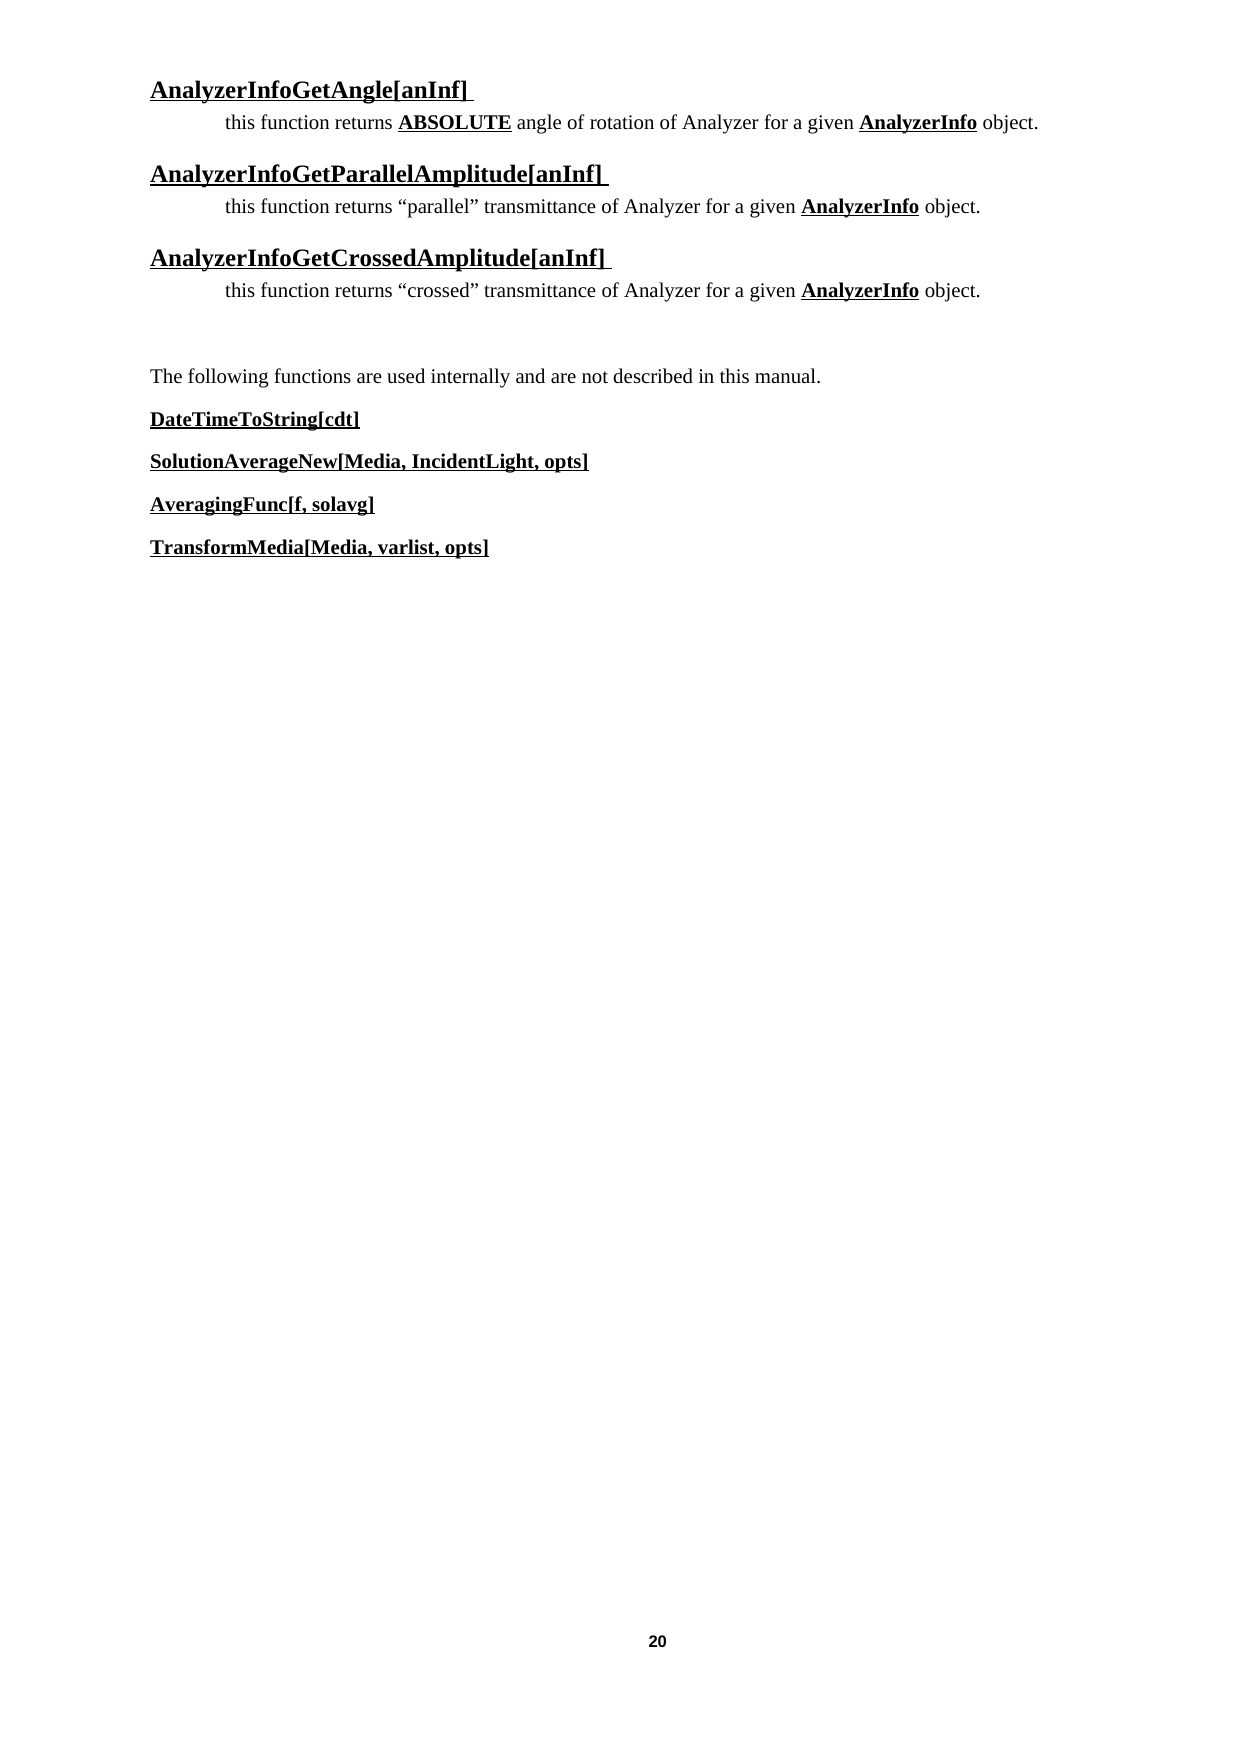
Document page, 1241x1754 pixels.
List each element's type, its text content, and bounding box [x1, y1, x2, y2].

text TransformMedia[Media, varlist, opts] [150, 535, 1165, 559]
text DateTimeToString[cdt] [150, 407, 1165, 431]
text this function returns ABSOLUTE angle of rotation of Analyzer for a given AnalyzerInfo object. [225, 110, 1165, 134]
text SolutionAverageNew[Media, IncidentLight, opts] [150, 449, 1165, 473]
text this function returns “parallel” transmittance of Analyzer for a given AnalyzerInfo object. [225, 194, 1165, 218]
text The following functions are used internally and are not described in this manual. [150, 364, 1165, 388]
text AveragingFunc[f, solavg] [150, 492, 1165, 516]
text this function returns “crossed” transmittance of Analyzer for a given AnalyzerInfo object. [225, 278, 1165, 302]
subtitle AnalyzerInfoGetAngle[anInf] [150, 75, 1165, 104]
subtitle AnalyzerInfoGetCrossedAmplitude[anInf] [150, 243, 1165, 272]
subtitle AnalyzerInfoGetParallelAmplitude[anInf] [150, 159, 1165, 188]
